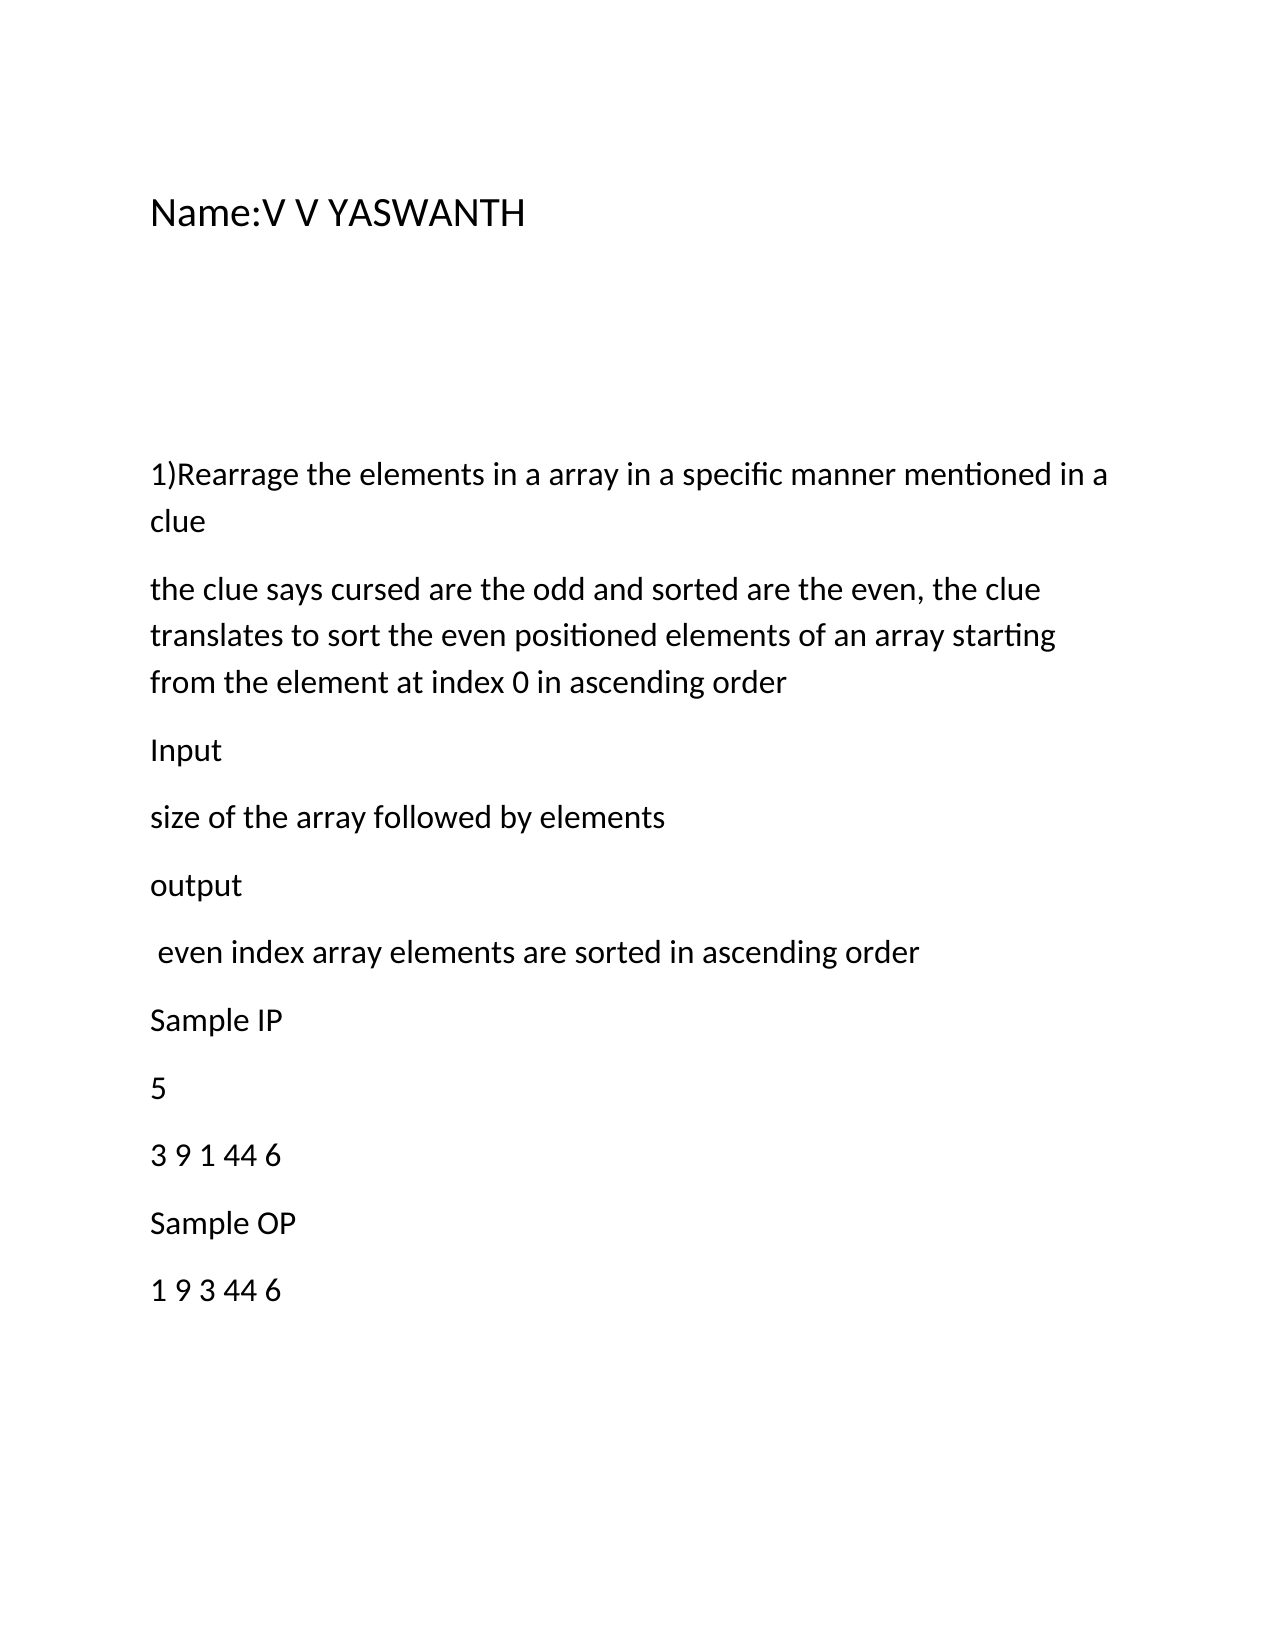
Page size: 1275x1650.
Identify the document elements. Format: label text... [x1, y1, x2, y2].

text size of the array followed by elements [150, 796, 1125, 837]
text 5 [150, 1067, 1125, 1107]
text Sample IP [150, 999, 1125, 1040]
text 3 9 1 44 6 [150, 1134, 1125, 1175]
text the clue says cursed are the odd and sorted are the even, the clue translates to sort the even positioned elements of an array starting from the element at index 0 in ascending order [150, 567, 1125, 702]
text 1)Rearrage the elements in a array in a specific manner mentioned in a clue [150, 453, 1125, 541]
text Input [150, 729, 1125, 769]
text even index array elements are sorted in ascending order [150, 931, 1125, 972]
text Name:V V YASWANTH [150, 150, 1125, 236]
text Sample OP [150, 1202, 1125, 1243]
text 1 9 3 44 6 [150, 1269, 1125, 1310]
text output [150, 864, 1125, 904]
